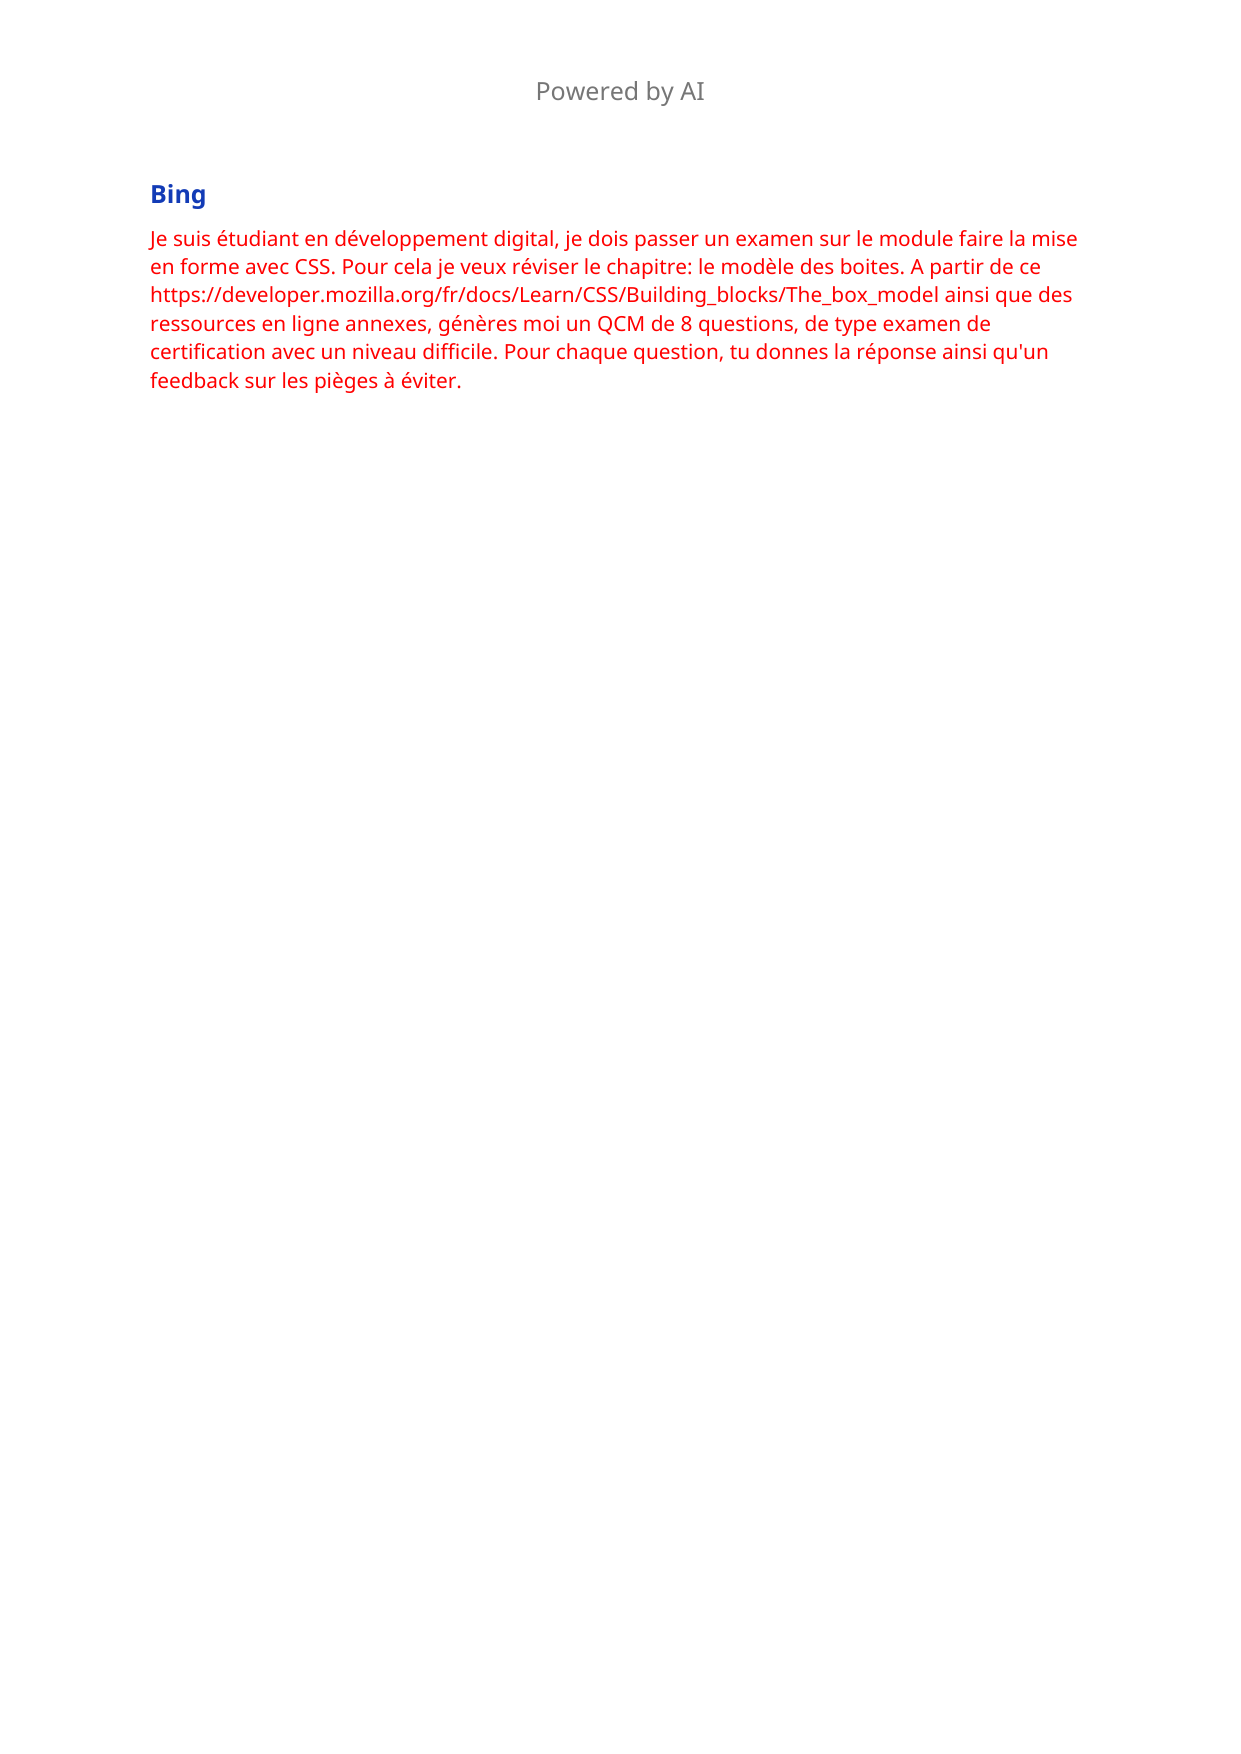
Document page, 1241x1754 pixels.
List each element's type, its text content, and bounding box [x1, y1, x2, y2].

title Bing [150, 177, 1090, 211]
text Je suis étudiant en développement digital, je dois passer un examen sur le module faire la mise en forme avec CSS. Pour cela je veux réviser le chapitre: le modèle des boites. A partir de ce https://developer.mozilla.org/fr/docs/Learn/CSS/Building_blocks/The_box_model ainsi que des ressources en ligne annexes, génères moi un QCM de 8 questions, de type examen de certification avec un niveau difficile. Pour chaque question, tu donnes la réponse ainsi qu'un feedback sur les pièges à éviter. [150, 224, 1090, 394]
